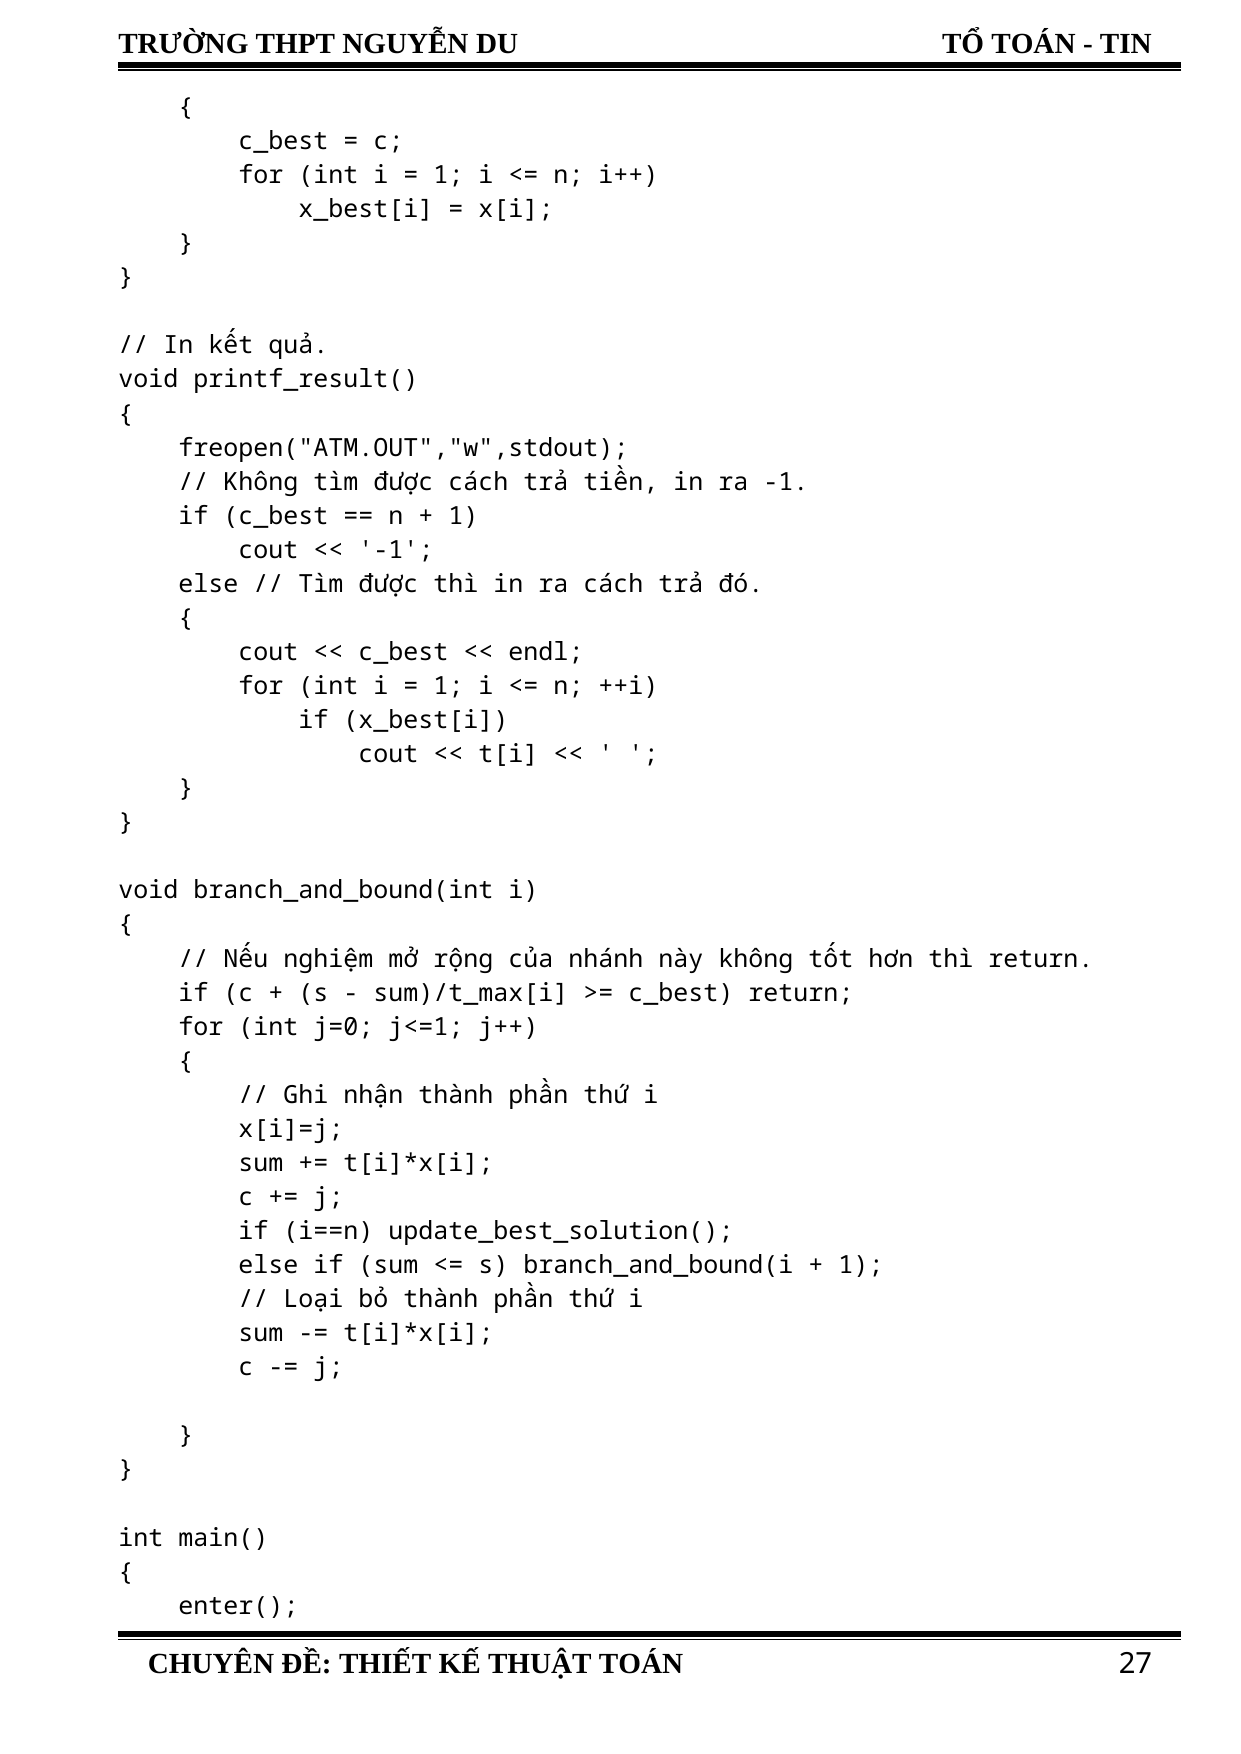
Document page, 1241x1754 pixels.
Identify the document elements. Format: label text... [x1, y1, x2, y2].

text enter(); [118, 1587, 1181, 1621]
text // In kết quả. [118, 327, 1181, 361]
text x[i]=j; [118, 1111, 1181, 1144]
text sum -= t[i]*x[i]; [118, 1315, 1181, 1349]
text { [118, 1042, 1181, 1076]
text } [118, 1417, 1181, 1451]
text for (int i = 1; i <= n; ++i) [118, 668, 1181, 702]
text } [118, 770, 1181, 804]
text { [118, 599, 1181, 634]
text int main() [118, 1519, 1181, 1553]
text void printf_result() [118, 361, 1181, 395]
text } [118, 259, 1181, 293]
text // Không tìm được cách trả tiền, in ra -1. [118, 463, 1181, 497]
text } [118, 1451, 1181, 1485]
text sum += t[i]*x[i]; [118, 1144, 1181, 1179]
text freopen("ATM.OUT","w",stdout); [118, 429, 1181, 463]
text if (c_best == n + 1) [118, 497, 1181, 531]
text } [118, 225, 1181, 259]
text } [118, 804, 1181, 838]
text x_best[i] = x[i]; [118, 191, 1181, 225]
text c -= j; [118, 1349, 1181, 1383]
text for (int i = 1; i <= n; i++) [118, 157, 1181, 191]
text { [118, 1553, 1181, 1587]
text c += j; [118, 1179, 1181, 1213]
text { [118, 89, 1181, 123]
text void branch_and_bound(int i) [118, 872, 1181, 906]
text if (c + (s - sum)/t_max[i] >= c_best) return; [118, 974, 1181, 1008]
text cout << '-1'; [118, 531, 1181, 566]
text c_best = c; [118, 123, 1181, 157]
text // Loại bỏ thành phần thứ i [118, 1281, 1181, 1315]
text else if (sum <= s) branch_and_bound(i + 1); [118, 1247, 1181, 1281]
text // Nếu nghiệm mở rộng của nhánh này không tốt hơn thì return. [118, 940, 1181, 974]
text { [118, 906, 1181, 940]
text cout << c_best << endl; [118, 634, 1181, 668]
text if (i==n) update_best_solution(); [118, 1213, 1181, 1247]
text // Ghi nhận thành phần thứ i [118, 1076, 1181, 1111]
text cout << t[i] << ' '; [118, 736, 1181, 770]
text { [118, 395, 1181, 429]
text for (int j=0; j<=1; j++) [118, 1008, 1181, 1042]
text if (x_best[i]) [118, 702, 1181, 736]
text else // Tìm được thì in ra cách trả đó. [118, 566, 1181, 599]
